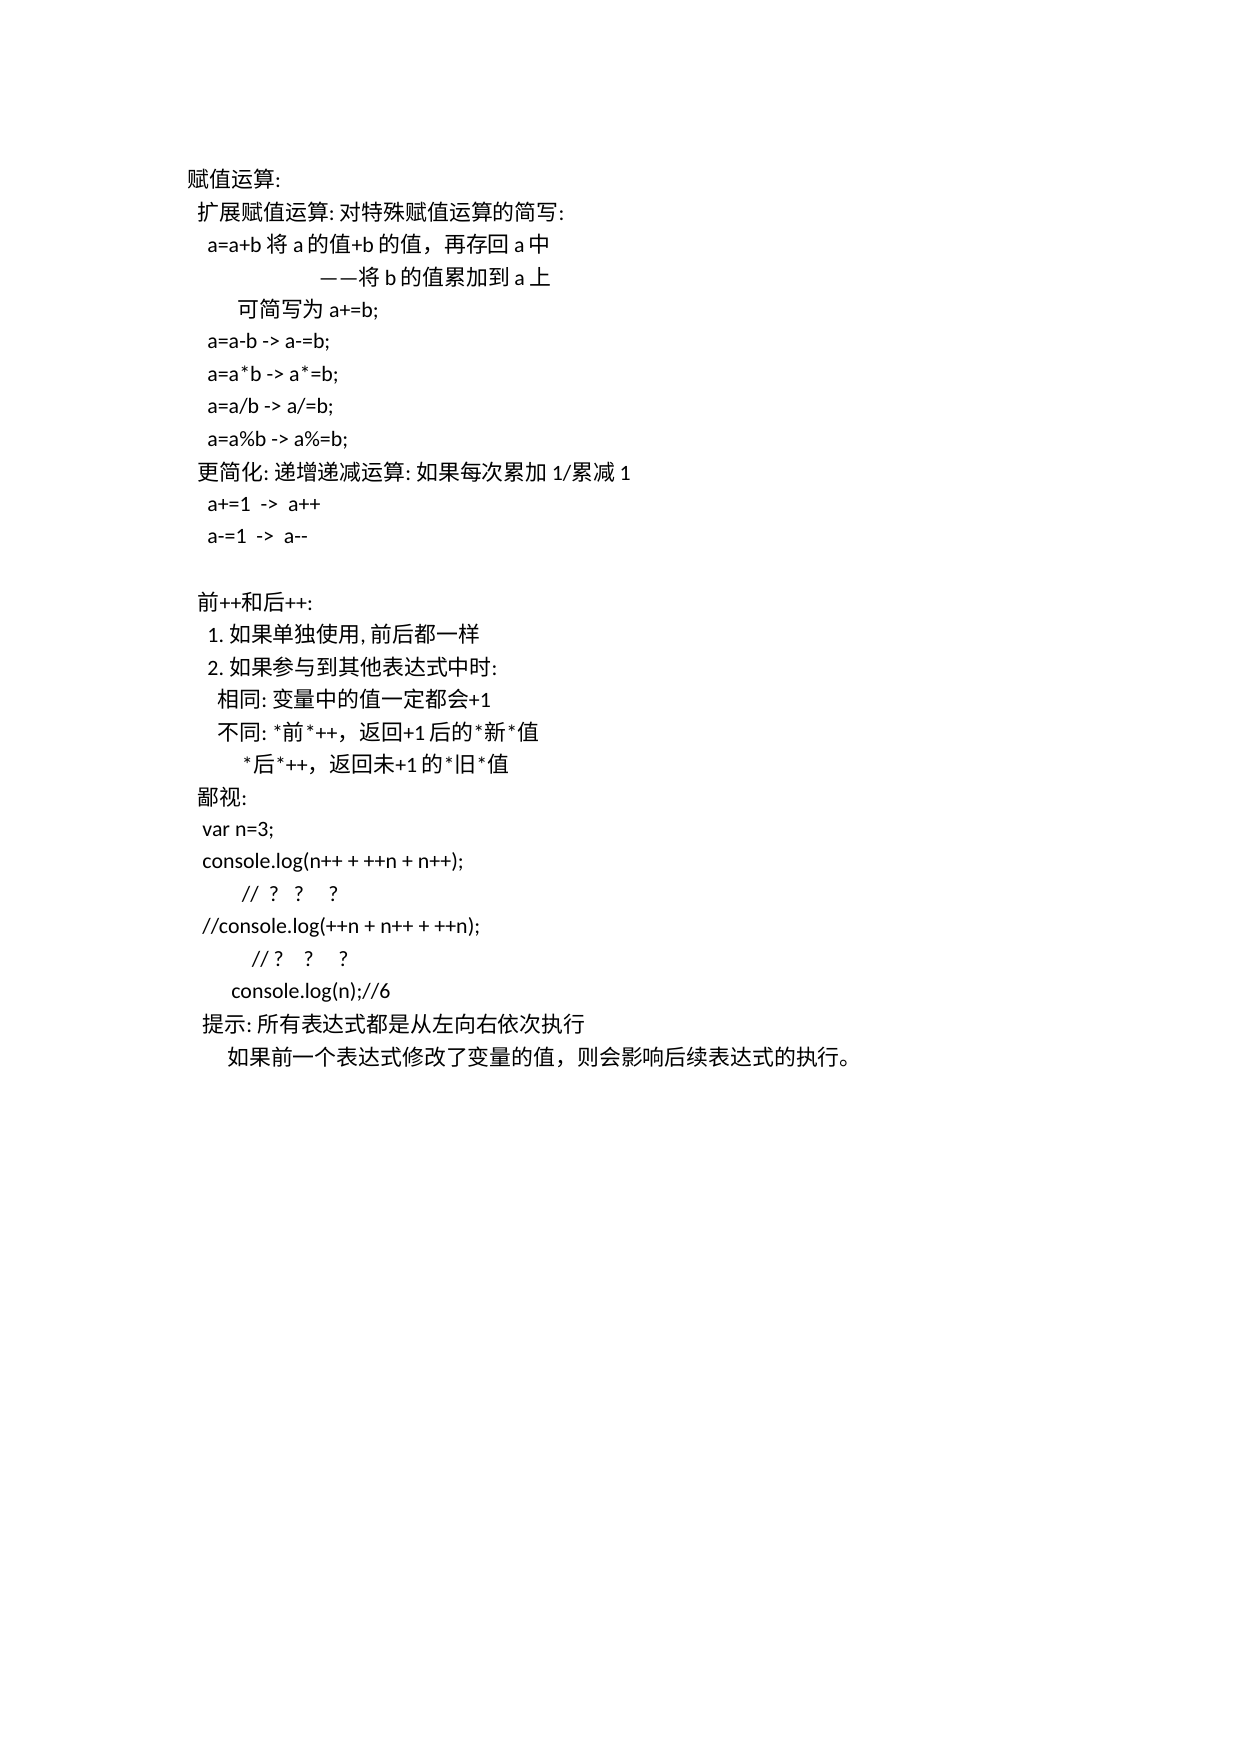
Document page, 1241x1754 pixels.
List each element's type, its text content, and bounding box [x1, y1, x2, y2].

text a-=1 -> a-- [187, 519, 1053, 552]
text 提示: 所有表达式都是从左向右依次执行 [187, 1007, 1053, 1039]
text 更简化: 递增递减运算: 如果每次累加1/累减1 [187, 454, 1053, 487]
text a=a%b -> a%=b; [187, 422, 1053, 454]
text a+=1 -> a++ [187, 487, 1053, 519]
text // ? ? ? [187, 942, 1053, 974]
text *后*++，返回未+1的*旧*值 [187, 747, 1053, 779]
text 鄙视: [187, 779, 1053, 812]
text a=a-b -> a-=b; [187, 324, 1053, 357]
text console.log(n);//6 [187, 974, 1053, 1007]
text a=a*b -> a*=b; [187, 357, 1053, 389]
text console.log(n++ + ++n + n++); [187, 844, 1053, 877]
text 赋值运算: [187, 162, 1053, 194]
text 如果前一个表达式修改了变量的值，则会影响后续表达式的执行。 [187, 1039, 1053, 1072]
text 不同: *前*++，返回+1后的*新*值 [187, 714, 1053, 747]
text // ? ? ? [187, 877, 1053, 909]
text 相同: 变量中的值一定都会+1 [187, 682, 1053, 714]
text ——将b的值累加到a上 [187, 259, 1053, 292]
text 2. 如果参与到其他表达式中时: [187, 649, 1053, 682]
text 1. 如果单独使用, 前后都一样 [187, 617, 1053, 649]
text a=a+b 将a的值+b的值，再存回a中 [187, 227, 1053, 259]
text a=a/b -> a/=b; [187, 389, 1053, 422]
text var n=3; [187, 812, 1053, 844]
text 扩展赋值运算: 对特殊赋值运算的简写: [187, 194, 1053, 227]
text 可简写为a+=b; [187, 292, 1053, 324]
text 前++和后++: [187, 584, 1053, 617]
text //console.log(++n + n++ + ++n); [187, 909, 1053, 942]
